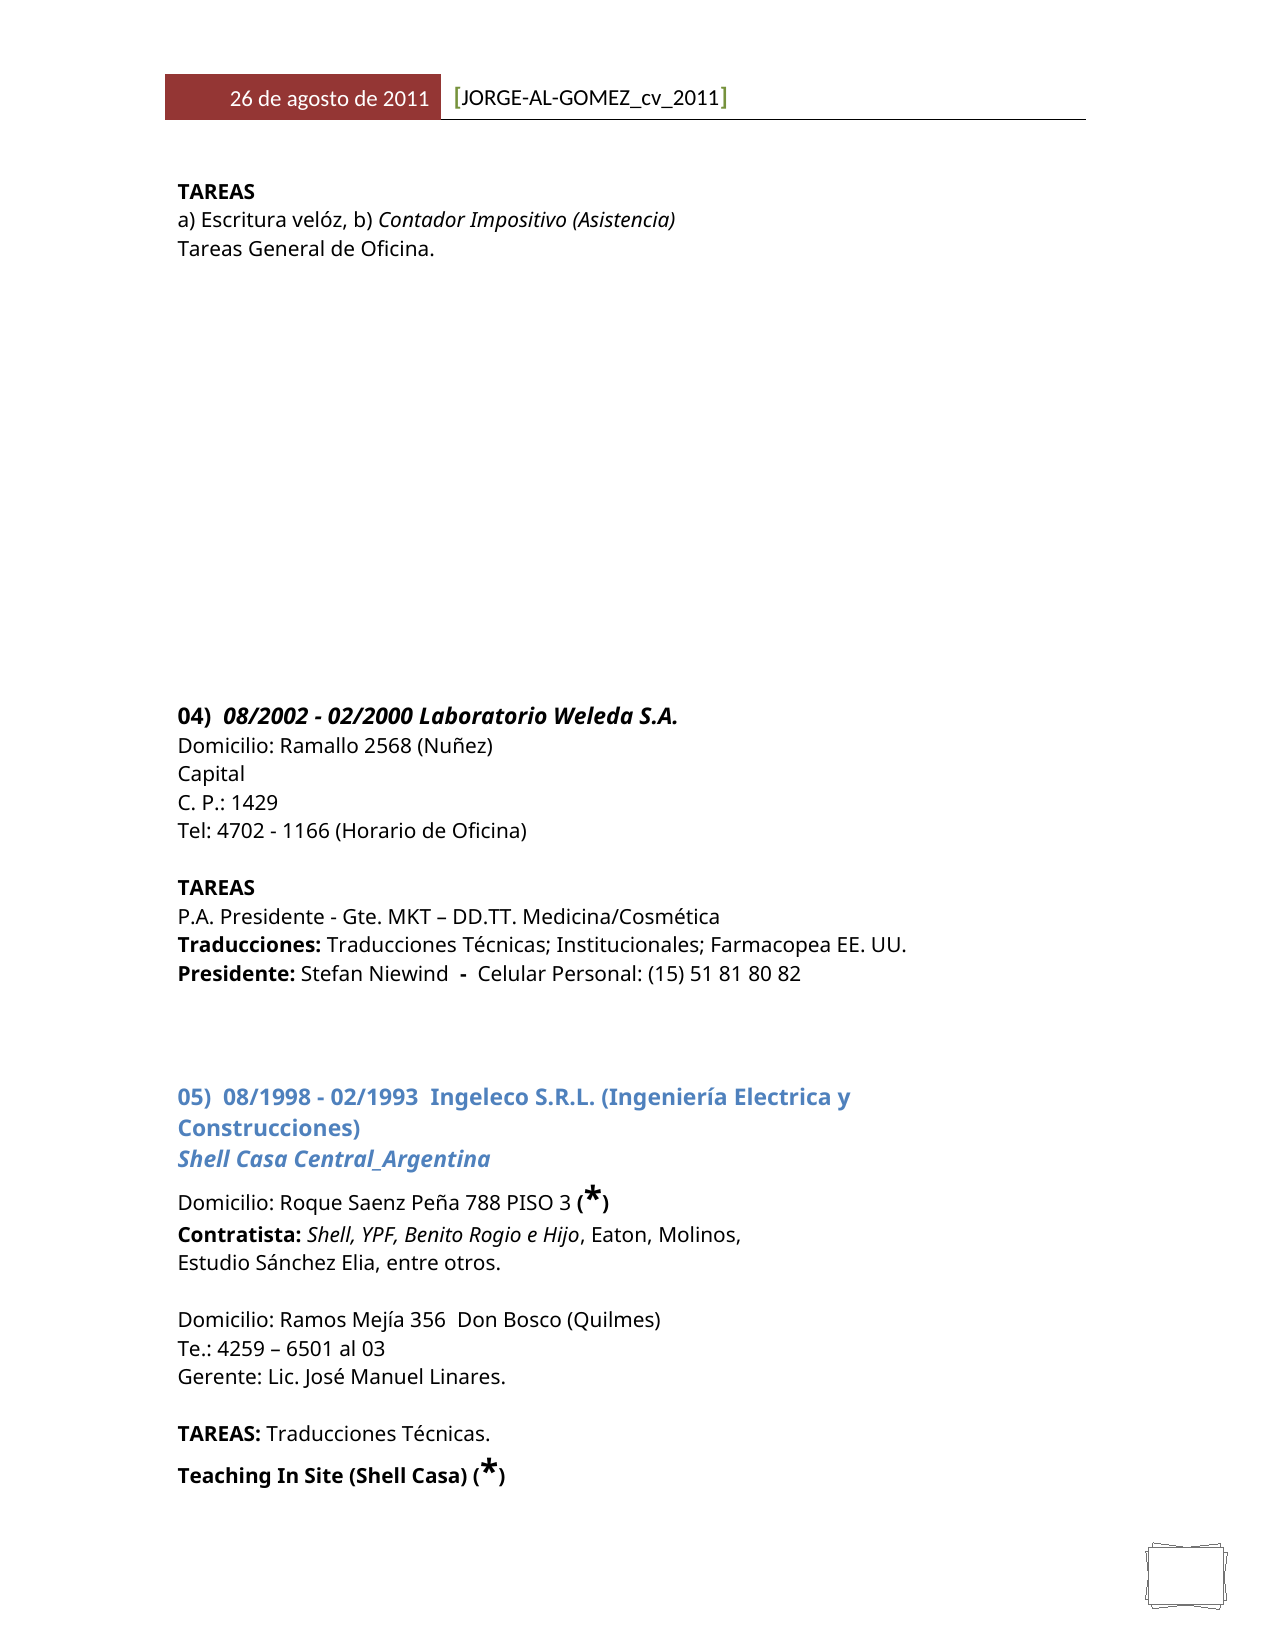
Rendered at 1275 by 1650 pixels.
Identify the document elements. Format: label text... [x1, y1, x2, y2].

text Traducciones: Traducciones Técnicas; Institucionales; Farmacopea EE. UU. [177, 930, 1098, 959]
text TAREAS [177, 873, 1098, 902]
text Shell Casa Central_Argentina [177, 1143, 1098, 1174]
text TAREAS [177, 177, 1098, 205]
text Domicilio: Roque Saenz Peña 788 PISO 3 (*) Contratista: Shell, YPF, Benito Rogio e Hijo, Eaton, Molinos, [177, 1174, 1098, 1248]
text P.A. Presidente - Gte. MKT – DD.TT. Medicina/Cosmética [177, 902, 1098, 930]
text Domicilio: Ramos Mejía 356 Don Bosco (Quilmes) Te.: 4259 – 6501 al 03 Gerente: Lic. José Manuel Linares. TAREAS: Traducciones Técnicas. [140, 1277, 1098, 1447]
text Estudio Sánchez Elia, entre otros. [177, 1248, 1098, 1277]
text 04) 08/2002 - 02/2000 Laboratorio Weleda S.A. Domicilio: Ramallo 2568 (Nuñez) Capital C. P.: 1429 Tel: 4702 - 1166 (Horario de Oficina) [177, 700, 1098, 845]
text Presidente: Stefan Niewind - Celular Personal: (15) 51 81 80 82 [177, 959, 1098, 987]
text Teaching In Site (Shell Casa) (*) [177, 1447, 1098, 1493]
text 05) 08/1998 - 02/1993 Ingeleco S.R.L. (Ingeniería Electrica y Construcciones) [177, 1081, 1098, 1143]
text a) Escritura velóz, b) Contador Impositivo (Asistencia) Tareas General de Oficina. [177, 205, 1098, 262]
